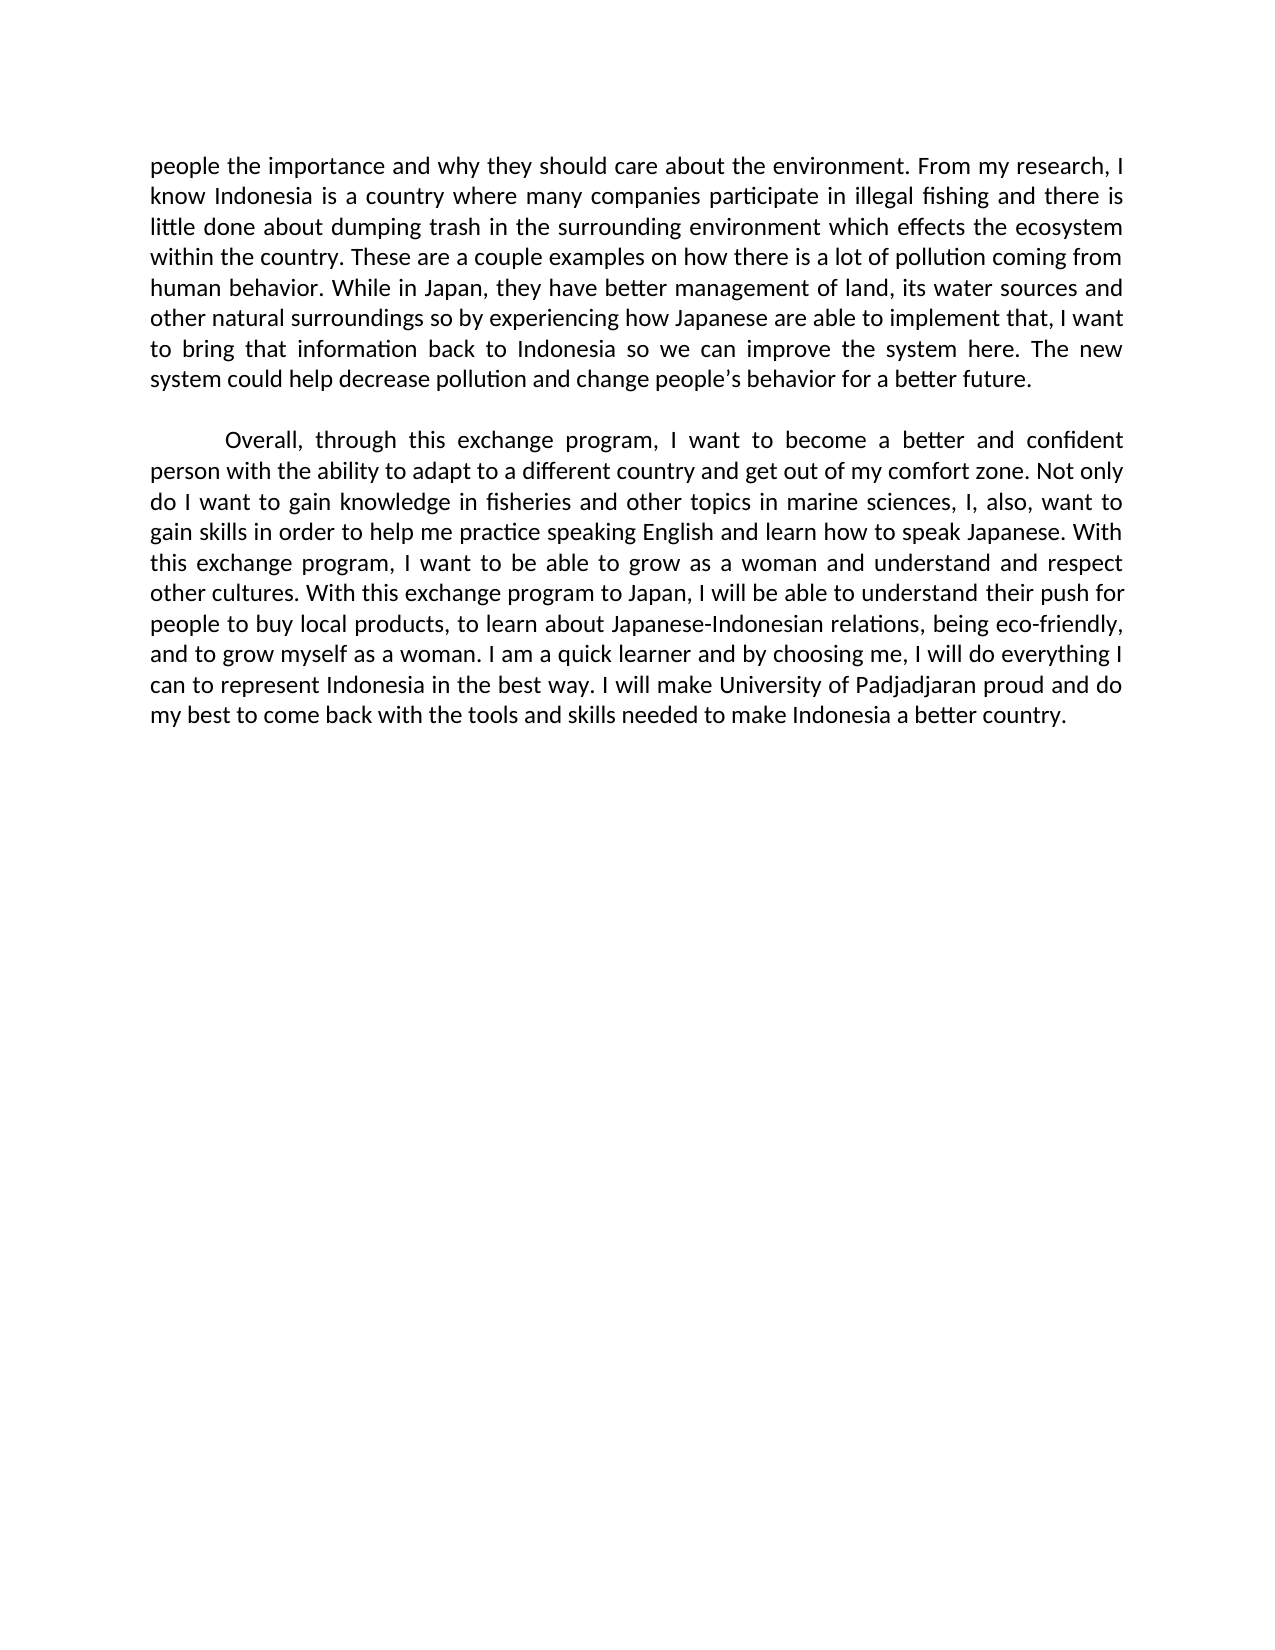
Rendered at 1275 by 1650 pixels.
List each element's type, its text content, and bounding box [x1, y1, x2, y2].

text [150, 150, 1125, 394]
text Overall, through this exchange program, I want to become a better and confident person with the ability to adapt to a different country and get out of my comfort zone. Not only do I want to gain knowledge in fisheries and other topics in marine sciences, I, also, want to gain skills in order to help me practice speaking English and learn how to speak Japanese. With this exchange program, I want to be able to grow as a woman and understand and respect other cultures. With this exchange program to Japan, I will be able to understand their push for people to buy local products, to learn about Japanese-Indonesian relations, being eco-friendly, and to grow myself as a woman. I am a quick learner and by choosing me, I will do everything I can to represent Indonesia in the best way. I will make University of Padjadjaran proud and do my best to come back with the tools and skills needed to make Indonesia a better country. [150, 425, 1125, 730]
